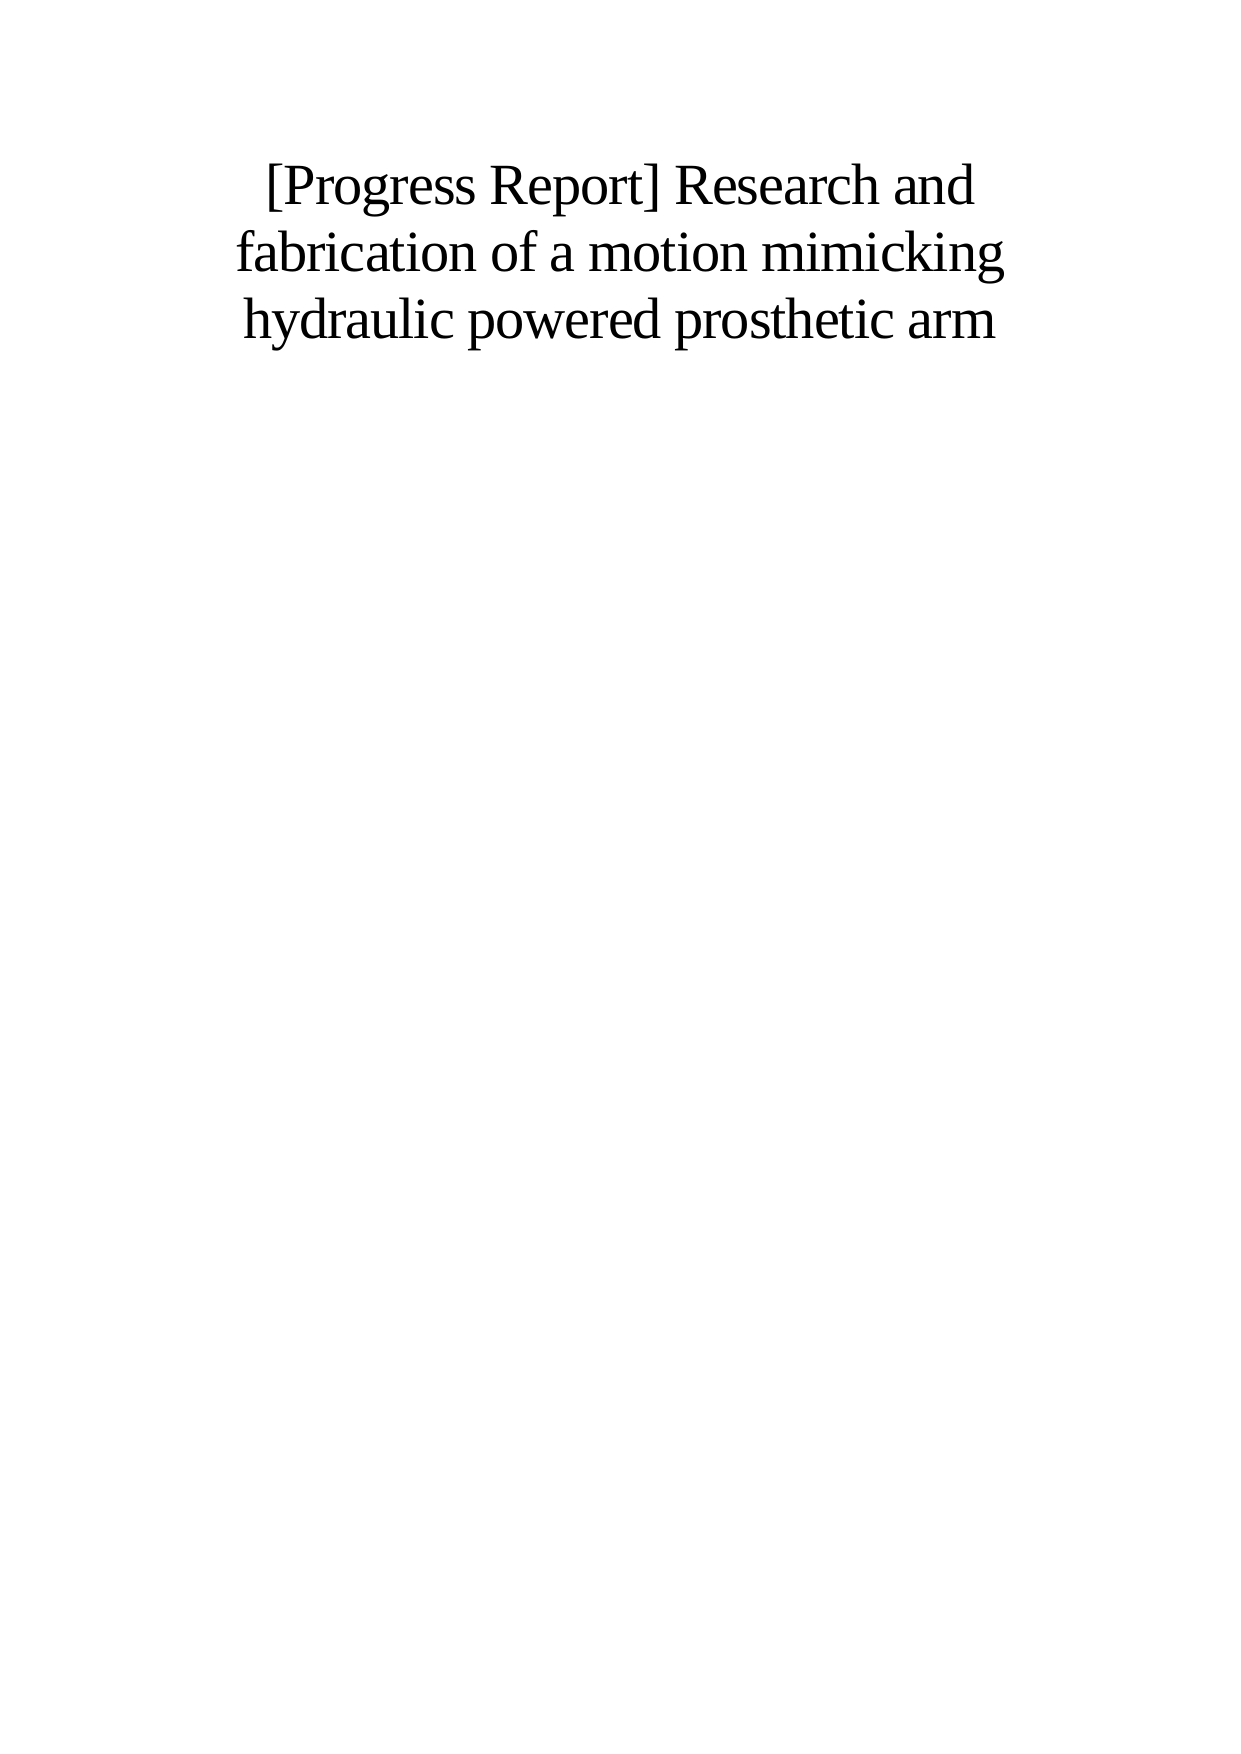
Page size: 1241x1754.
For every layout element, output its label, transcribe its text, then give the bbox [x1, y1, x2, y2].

title [Progress Report] Research and fabrication of a motion mimicking hydraulic powered prosthetic arm [150, 150, 1090, 351]
